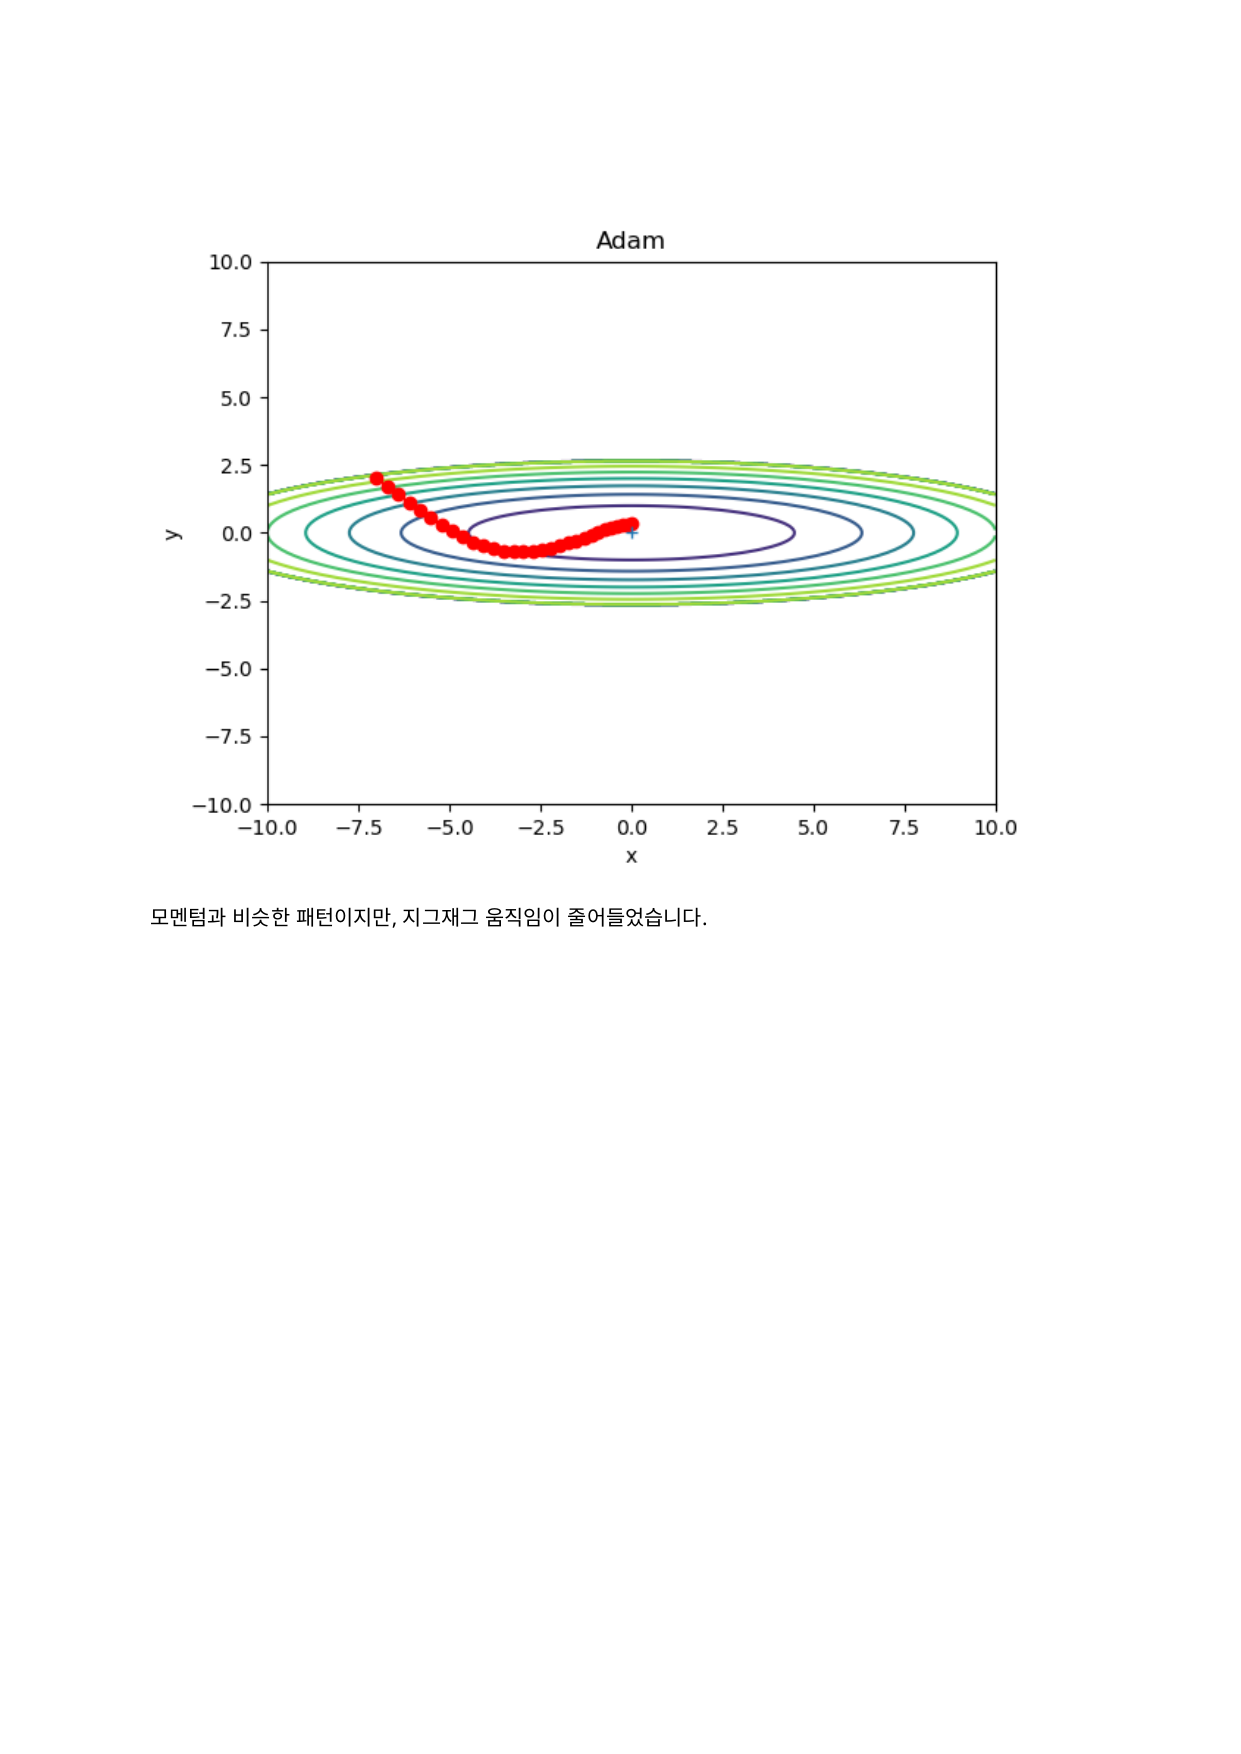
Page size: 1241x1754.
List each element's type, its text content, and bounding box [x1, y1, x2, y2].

text 모멘텀과 비슷한 패턴이지만, 지그재그 움직임이 줄어들었습니다. [150, 901, 1090, 931]
picture [150, 177, 1090, 882]
